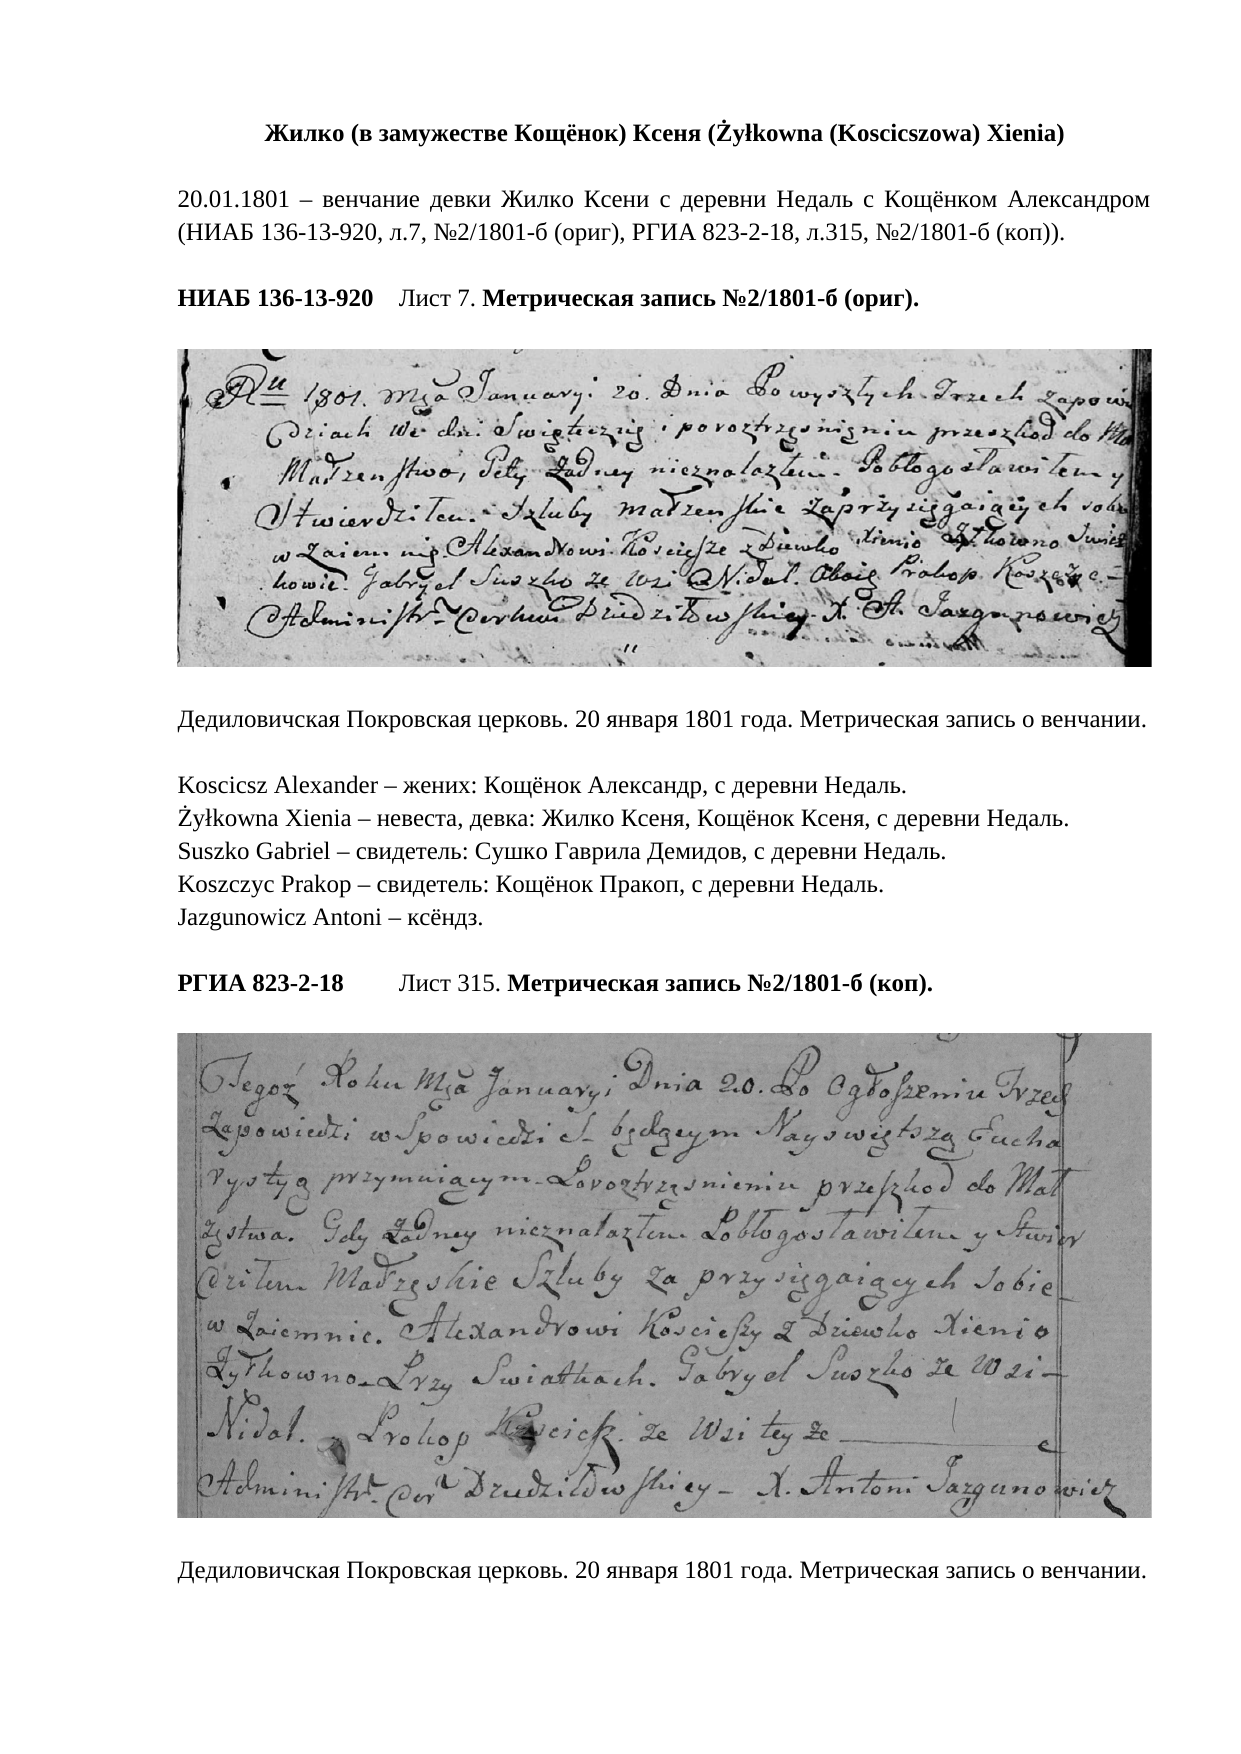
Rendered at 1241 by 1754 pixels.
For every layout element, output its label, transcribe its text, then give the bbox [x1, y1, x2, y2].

text Koscicsz Alexander – жених: Кощёнок Александр, с деревни Недаль. [177, 770, 1152, 798]
text Жилко (в замужестве Кощёнок) Ксеня (Żyłkowna (Koscicszowa) Xienia) [177, 118, 1152, 147]
text Дедиловичская Покровская церковь. 20 января 1801 года. Метрическая запись о венчании. [177, 1555, 1152, 1583]
picture [177, 1033, 1152, 1518]
text Дедиловичская Покровская церковь. 20 января 1801 года. Метрическая запись о венчании. [177, 704, 1152, 732]
text РГИА 823-2-18 Лист 315. Метрическая запись №2/1801-б (коп). [177, 968, 1152, 997]
text Suszko Gabriel – свидетель: Сушко Гаврила Демидов, с деревни Недаль. [177, 836, 1152, 864]
text 20.01.1801 – венчание девки Жилко Ксени с деревни Недаль с Кощёнком Александром (НИАБ 136-13-920, л.7, №2/1801-б (ориг), РГИА 823-2-18, л.315, №2/1801-б (коп)). [177, 184, 1152, 246]
picture [177, 349, 1152, 667]
text Koszczyc Prakop – свидетель: Кощёнок Пракоп, с деревни Недаль. [177, 869, 1152, 897]
text Jazgunowicz Antoni – ксёндз. [177, 902, 1152, 931]
text НИАБ 136-13-920 Лист 7. Метрическая запись №2/1801-б (ориг). [177, 283, 1152, 312]
text Żyłkowna Xienia – невеста, девка: Жилко Ксеня, Кощёнок Ксеня, с деревни Недаль. [177, 803, 1152, 831]
